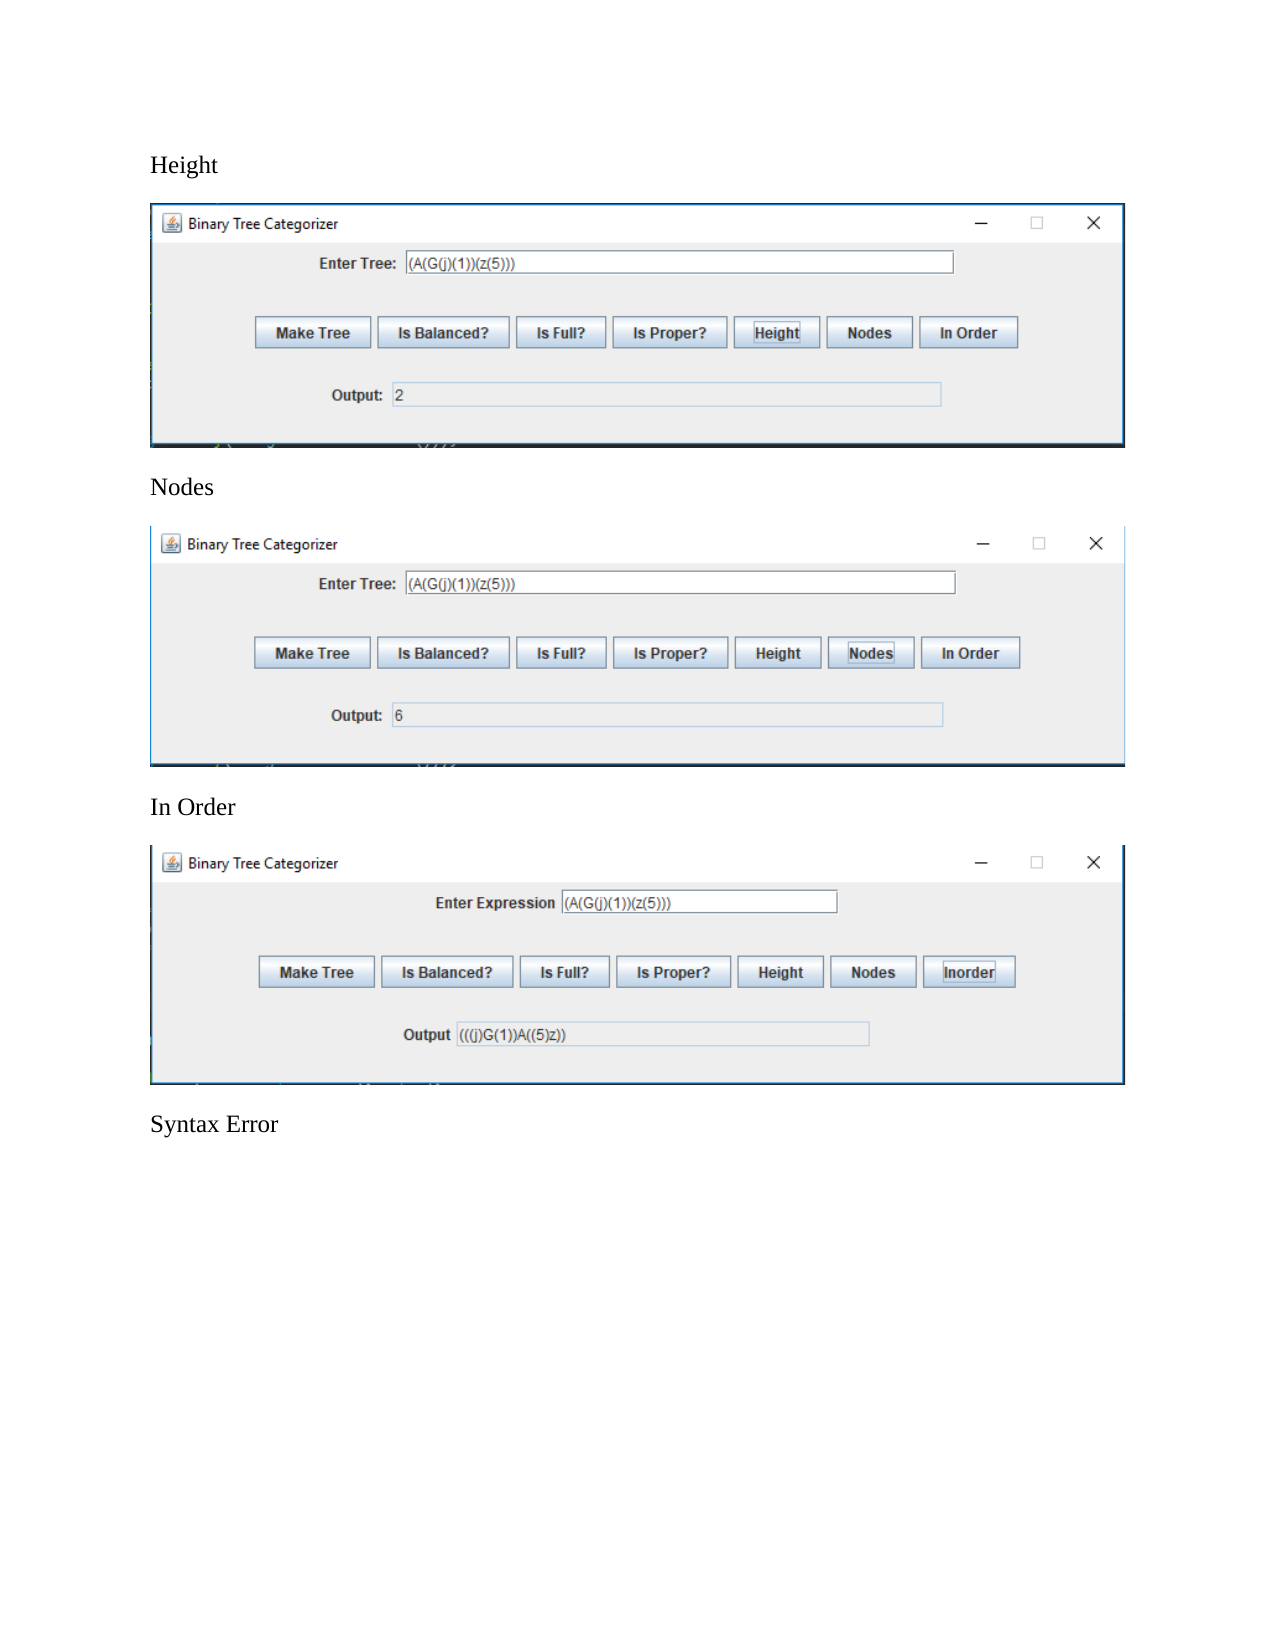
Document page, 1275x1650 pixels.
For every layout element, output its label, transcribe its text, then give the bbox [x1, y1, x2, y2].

text In Order [150, 792, 1125, 821]
picture [150, 203, 1125, 448]
text Syntax Error [150, 1109, 1125, 1138]
picture [150, 526, 1125, 767]
text Nodes [150, 472, 1125, 501]
picture [150, 845, 1125, 1085]
text Height [150, 150, 1125, 179]
